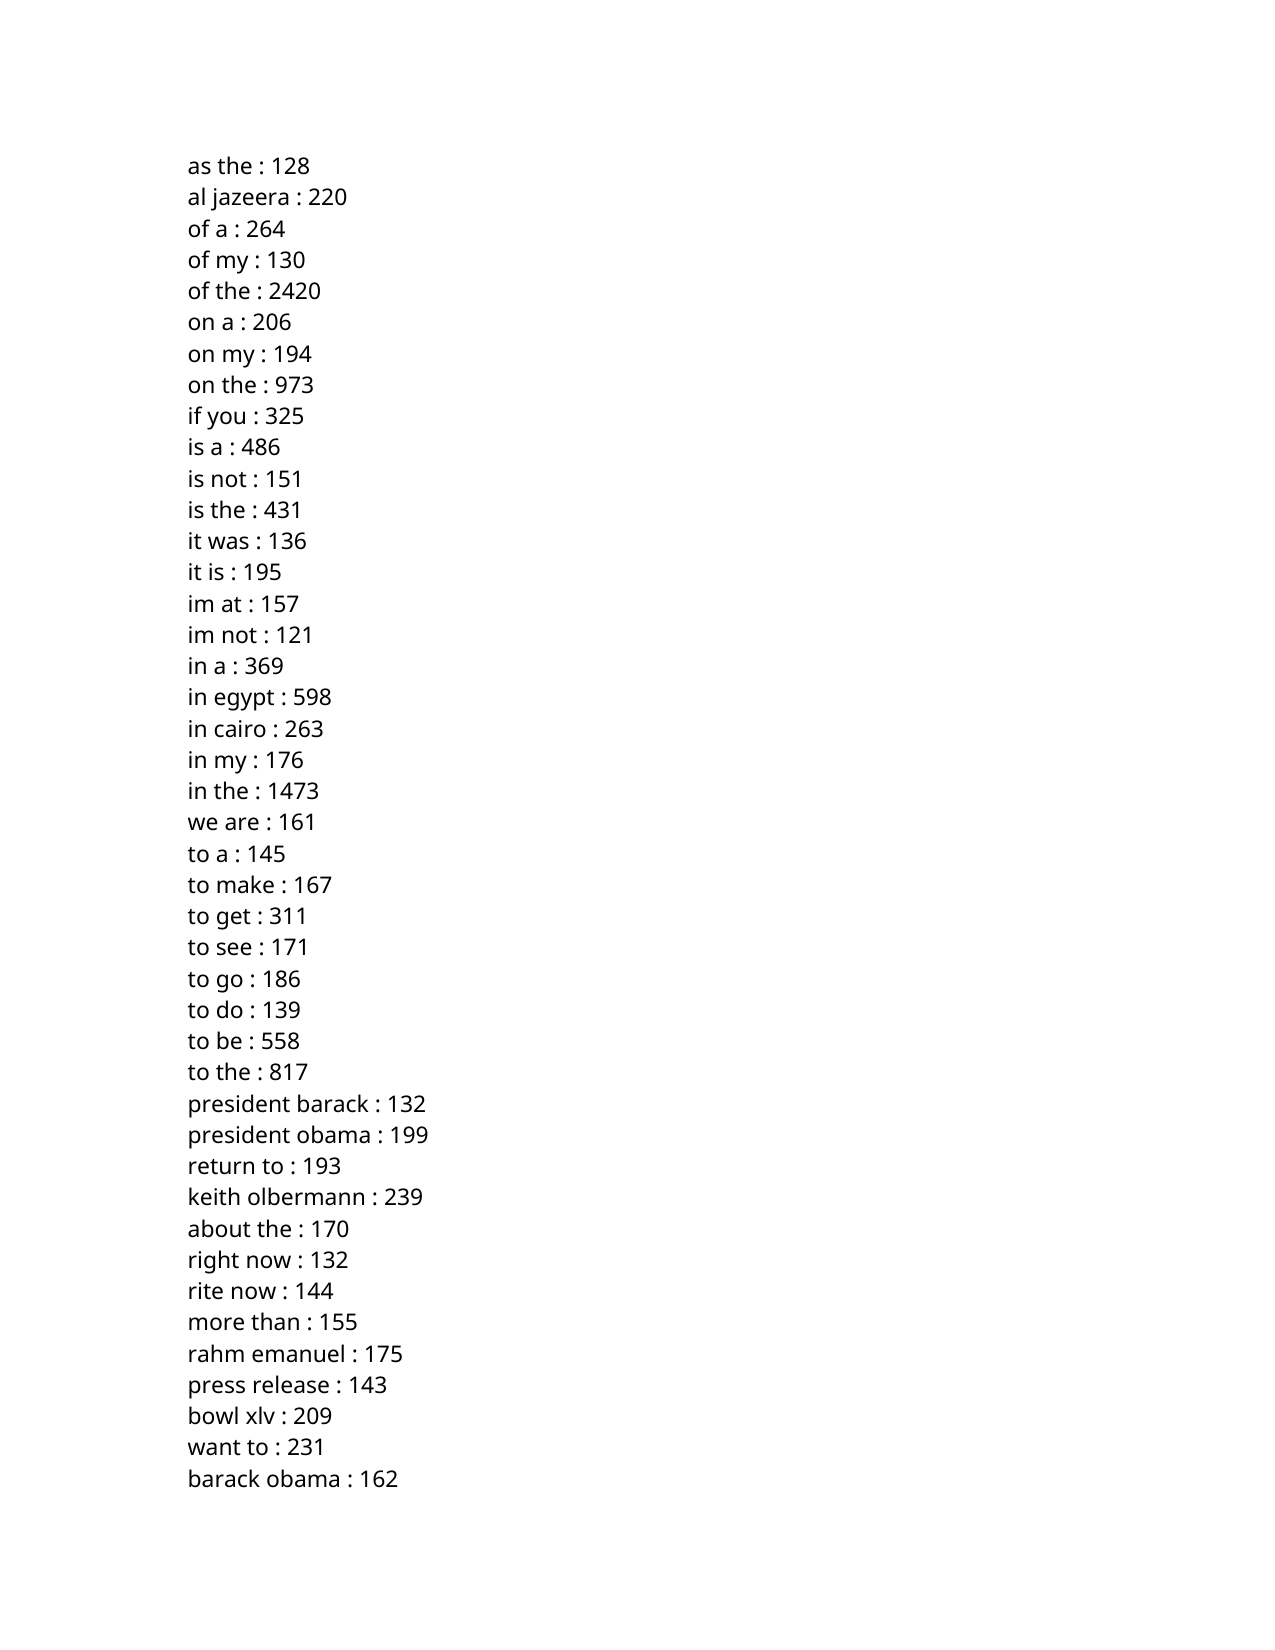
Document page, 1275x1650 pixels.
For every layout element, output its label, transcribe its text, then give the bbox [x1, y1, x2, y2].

text on the : 973 [187, 369, 1087, 400]
text about the : 170 [187, 1212, 1087, 1244]
text president obama : 199 [187, 1119, 1087, 1150]
text in cairo : 263 [187, 712, 1087, 744]
text want to : 231 [187, 1431, 1087, 1462]
text to get : 311 [187, 900, 1087, 931]
text im at : 157 [187, 587, 1087, 619]
text return to : 193 [187, 1150, 1087, 1181]
text president barack : 132 [187, 1087, 1087, 1119]
text to see : 171 [187, 931, 1087, 962]
text of my : 130 [187, 244, 1087, 275]
text rahm emanuel : 175 [187, 1337, 1087, 1369]
text to make : 167 [187, 869, 1087, 900]
text is a : 486 [187, 431, 1087, 462]
text of the : 2420 [187, 275, 1087, 306]
text to do : 139 [187, 994, 1087, 1025]
text bowl xlv : 209 [187, 1400, 1087, 1431]
text it is : 195 [187, 556, 1087, 587]
text if you : 325 [187, 400, 1087, 431]
text of a : 264 [187, 212, 1087, 244]
text in egypt : 598 [187, 681, 1087, 712]
text right now : 132 [187, 1244, 1087, 1275]
text more than : 155 [187, 1306, 1087, 1337]
text al jazeera : 220 [187, 181, 1087, 212]
text is not : 151 [187, 462, 1087, 494]
text we are : 161 [187, 806, 1087, 837]
text on my : 194 [187, 337, 1087, 369]
text to a : 145 [187, 837, 1087, 869]
text in the : 1473 [187, 775, 1087, 806]
text in a : 369 [187, 650, 1087, 681]
text to go : 186 [187, 962, 1087, 994]
text press release : 143 [187, 1369, 1087, 1400]
text in my : 176 [187, 744, 1087, 775]
text to the : 817 [187, 1056, 1087, 1087]
text keith olbermann : 239 [187, 1181, 1087, 1212]
text barack obama : 162 [187, 1462, 1087, 1494]
text on a : 206 [187, 306, 1087, 337]
text is the : 431 [187, 494, 1087, 525]
text to be : 558 [187, 1025, 1087, 1056]
text it was : 136 [187, 525, 1087, 556]
text as the : 128 [187, 150, 1087, 181]
text rite now : 144 [187, 1275, 1087, 1306]
text im not : 121 [187, 619, 1087, 650]
